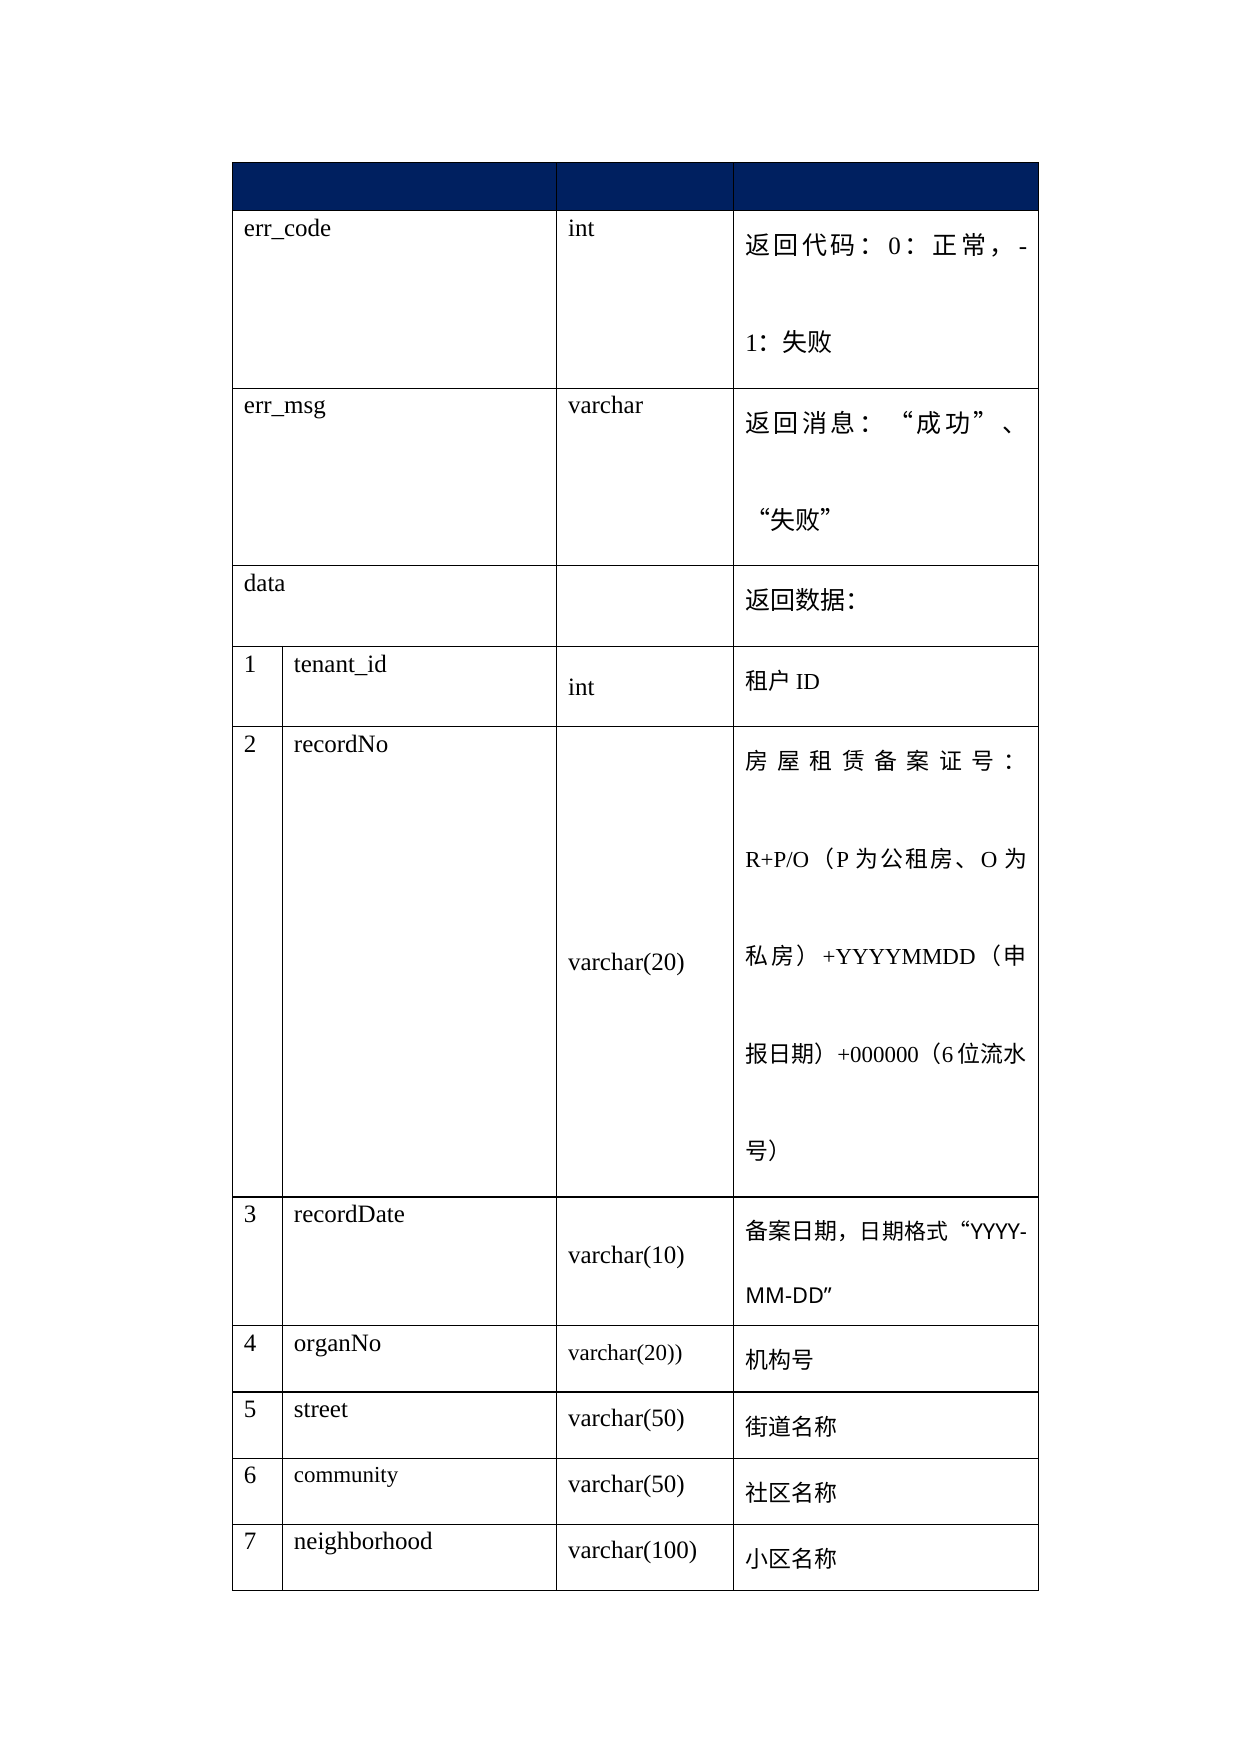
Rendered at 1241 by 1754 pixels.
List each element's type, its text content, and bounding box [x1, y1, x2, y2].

table_cell 返回数据： [734, 566, 1038, 646]
table_cell varchar(20) [557, 727, 733, 1196]
table_cell 返回代码：0：正常，-1：失败 [734, 211, 1038, 388]
table_cell recordDate [283, 1198, 556, 1325]
table_cell int [557, 647, 733, 726]
table_cell 3 [233, 1198, 282, 1325]
table_cell err_msg [233, 389, 556, 565]
table_cell 街道名称 [734, 1393, 1038, 1457]
table_cell 7 [233, 1525, 282, 1589]
table_cell data [233, 566, 556, 646]
table_cell 1 [233, 647, 282, 726]
table_header 参数描述 [734, 163, 1038, 210]
table_cell varchar(100) [557, 1525, 733, 1589]
table_cell 房屋租赁备案证号：R+P/O（P为公租房、O为私房）+YYYYMMDD（申报日期）+000000（6位流水号） [734, 727, 1038, 1196]
table_cell varchar(10) [557, 1198, 733, 1325]
table_cell 租户ID [734, 647, 1038, 726]
table_cell recordNo [283, 727, 556, 1196]
table_cell 4 [233, 1326, 282, 1391]
table_cell varchar [557, 389, 733, 565]
table_cell varchar(20)) [557, 1326, 733, 1391]
table_cell 5 [233, 1393, 282, 1457]
table_cell tenant_id [283, 647, 556, 726]
table_cell 机构号 [734, 1326, 1038, 1391]
table_cell neighborhood [283, 1525, 556, 1589]
table_cell 备案日期，日期格式“YYYY-MM-DD” [734, 1198, 1038, 1325]
table_cell organNo [283, 1326, 556, 1391]
table_cell err_code [233, 211, 556, 388]
table_header 参数名 [233, 163, 556, 210]
table_cell 小区名称 [734, 1525, 1038, 1589]
table_cell street [283, 1393, 556, 1457]
table_cell int [557, 211, 733, 388]
table_cell varchar(50) [557, 1393, 733, 1457]
table_cell [557, 566, 733, 646]
table_header 方向 [557, 163, 733, 210]
table_cell 2 [233, 727, 282, 1196]
table_cell varchar(50) [557, 1459, 733, 1523]
table_cell community [283, 1459, 556, 1523]
table_cell 社区名称 [734, 1459, 1038, 1523]
table_cell 6 [233, 1459, 282, 1523]
table_cell 返回消息：“成功”、“失败” [734, 389, 1038, 565]
